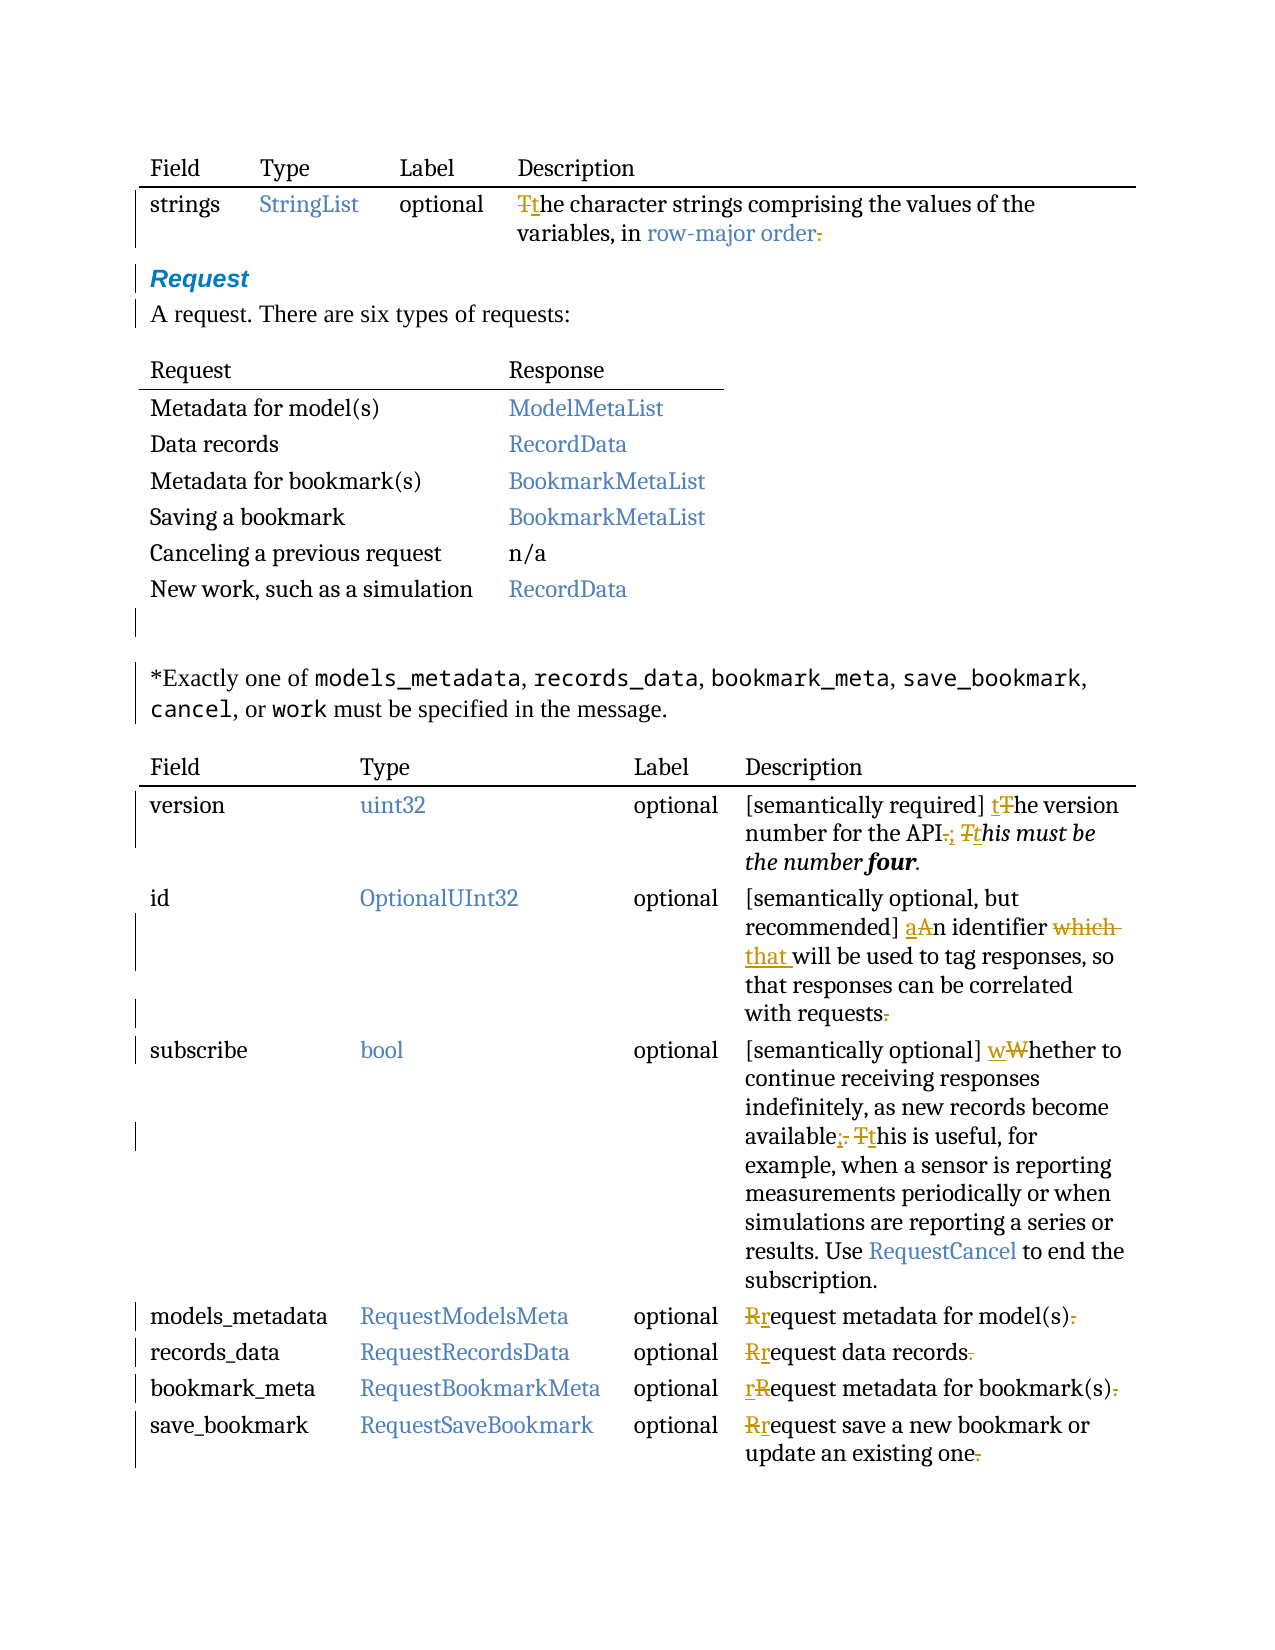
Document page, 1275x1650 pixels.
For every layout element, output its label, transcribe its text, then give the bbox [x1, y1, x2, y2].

table_header Description [734, 749, 1136, 785]
table_cell bool [349, 1032, 622, 1298]
table_cell Canceling a previous request [139, 535, 497, 572]
table_cell optional [623, 1298, 734, 1334]
table_cell save_bookmark [139, 1407, 348, 1472]
table_cell optional [623, 1334, 734, 1371]
table_cell optional [388, 188, 506, 251]
text A request. There are six types of requests: [150, 299, 1125, 327]
table_cell optional [623, 1371, 734, 1407]
text *Exactly one of models_metadata, records_data, bookmark_meta, save_bookmark, cancel, or work must be specified in the message. [150, 662, 1125, 724]
table_cell n/a [497, 535, 724, 572]
table_cell he character strings comprising the values of the variables, in row-major order [506, 188, 1136, 251]
table_cell OptionalUInt32 [349, 881, 622, 1032]
table_cell equest metadata for bookmark(s) [734, 1371, 1136, 1407]
table_cell Data records [139, 427, 497, 463]
table_cell [semantically required] he version number for the API his must be the number four. [734, 787, 1136, 881]
table_cell Saving a bookmark [139, 499, 497, 535]
table_cell RequestBookmarkMeta [349, 1371, 622, 1407]
table_cell bookmark_meta [139, 1371, 348, 1407]
table_cell version [139, 787, 348, 881]
table_cell BookmarkMetaList [497, 463, 724, 499]
table_header Request [139, 353, 497, 389]
table_cell Metadata for bookmark(s) [139, 463, 497, 499]
table_header Response [497, 353, 724, 389]
table_cell [semantically optional, but recommended] n identifier will be used to tag responses, so that responses can be correlated with requests [734, 881, 1136, 1032]
table_cell RequestRecordsData [349, 1334, 622, 1371]
table_cell RecordData [497, 427, 724, 463]
table_cell RequestSaveBookmark [349, 1407, 622, 1472]
text Request [150, 264, 1125, 292]
table_cell equest metadata for model(s) [734, 1298, 1136, 1334]
table_header Field [139, 150, 248, 186]
table_cell optional [623, 787, 734, 881]
table_header Label [623, 749, 734, 785]
table_cell subscribe [139, 1032, 348, 1298]
table_cell id [139, 881, 348, 1032]
table_cell BookmarkMetaList [497, 499, 724, 535]
table_cell strings [139, 188, 248, 251]
table_cell RecordData [497, 572, 724, 608]
table_cell equest save a new bookmark or update an existing one [734, 1407, 1136, 1472]
table_cell ModelMetaList [497, 390, 724, 427]
table_header Type [349, 749, 622, 785]
table_cell [semantically optional] hether to continue receiving responses indefinitely, as new records become available his is useful, for example, when a sensor is reporting measurements periodically or when simulations are reporting a series or results. Use RequestCancel to end the subscription. [734, 1032, 1136, 1298]
table_header Label [388, 150, 506, 186]
table_cell optional [623, 1407, 734, 1472]
table_cell Metadata for model(s) [139, 390, 497, 427]
table_cell models_metadata [139, 1298, 348, 1334]
table_cell equest data records [734, 1334, 1136, 1371]
table_cell uint32 [349, 787, 622, 881]
table_cell optional [623, 881, 734, 1032]
table_header Type [249, 150, 388, 186]
table_cell StringList [249, 188, 388, 251]
table_header Description [506, 150, 1136, 186]
table_cell RequestModelsMeta [349, 1298, 622, 1334]
table_header Field [139, 749, 348, 785]
table_cell records_data [139, 1334, 348, 1371]
table_cell New work, such as a simulation [139, 572, 497, 608]
table_cell optional [623, 1032, 734, 1298]
